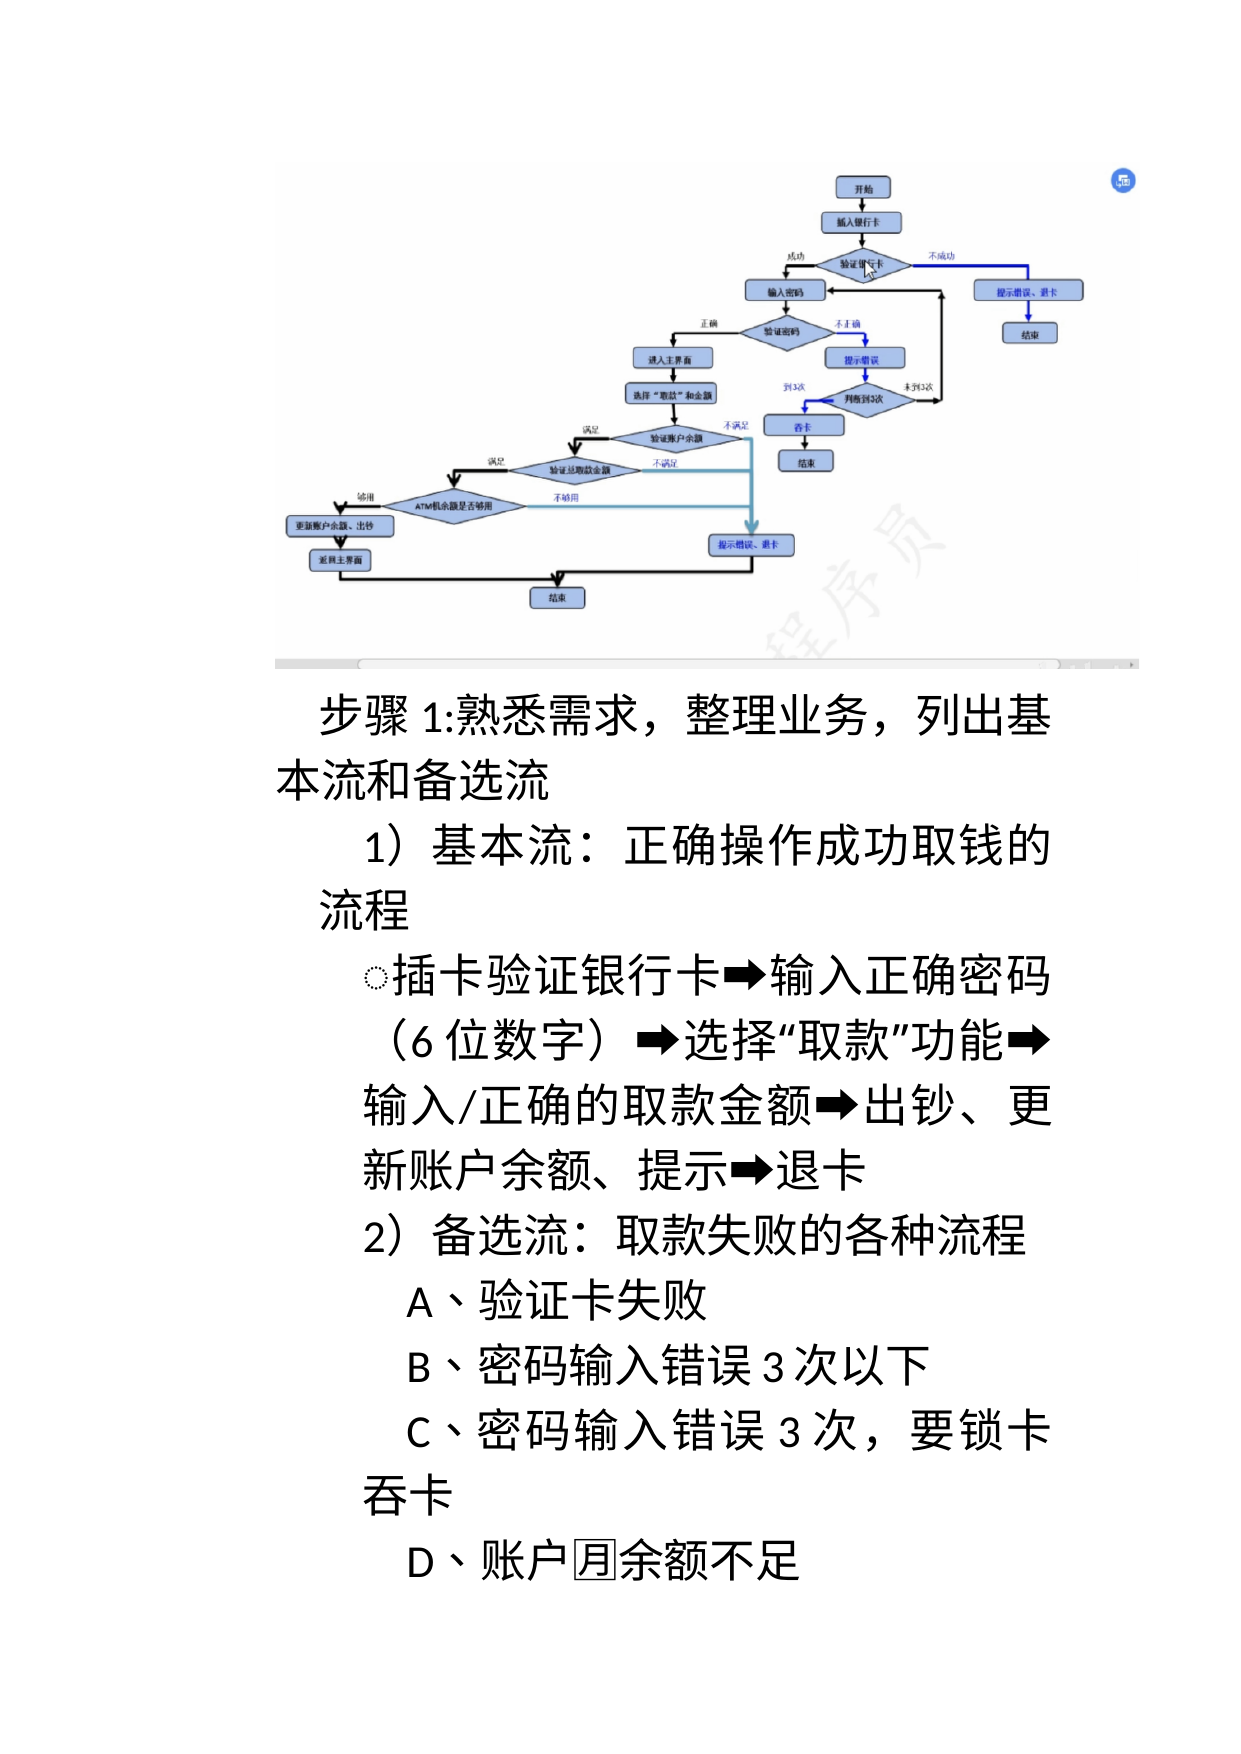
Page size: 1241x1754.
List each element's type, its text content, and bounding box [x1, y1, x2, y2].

list 基本流：正确操作成功取钱的流程 [319, 812, 1053, 942]
list 账户🈷余额不足 [362, 1527, 1053, 1592]
list 步骤1:熟悉需求，整理业务，列出基本流和备选流 [275, 682, 1053, 812]
list 密码输入错误3次以下 [362, 1332, 1053, 1397]
list ️插卡验证银行卡➡输入正确密码（6位数字）➡选择“取款”功能➡输入/正确的取款金额➡出钞、更新账户余额、提示➡退卡 [362, 942, 1053, 1202]
list 备选流：取款失败的各种流程 [319, 1202, 1053, 1267]
list 验证卡失败 [362, 1267, 1053, 1332]
picture [275, 162, 1140, 669]
list 密码输入错误3次，要锁卡吞卡 [362, 1397, 1053, 1527]
